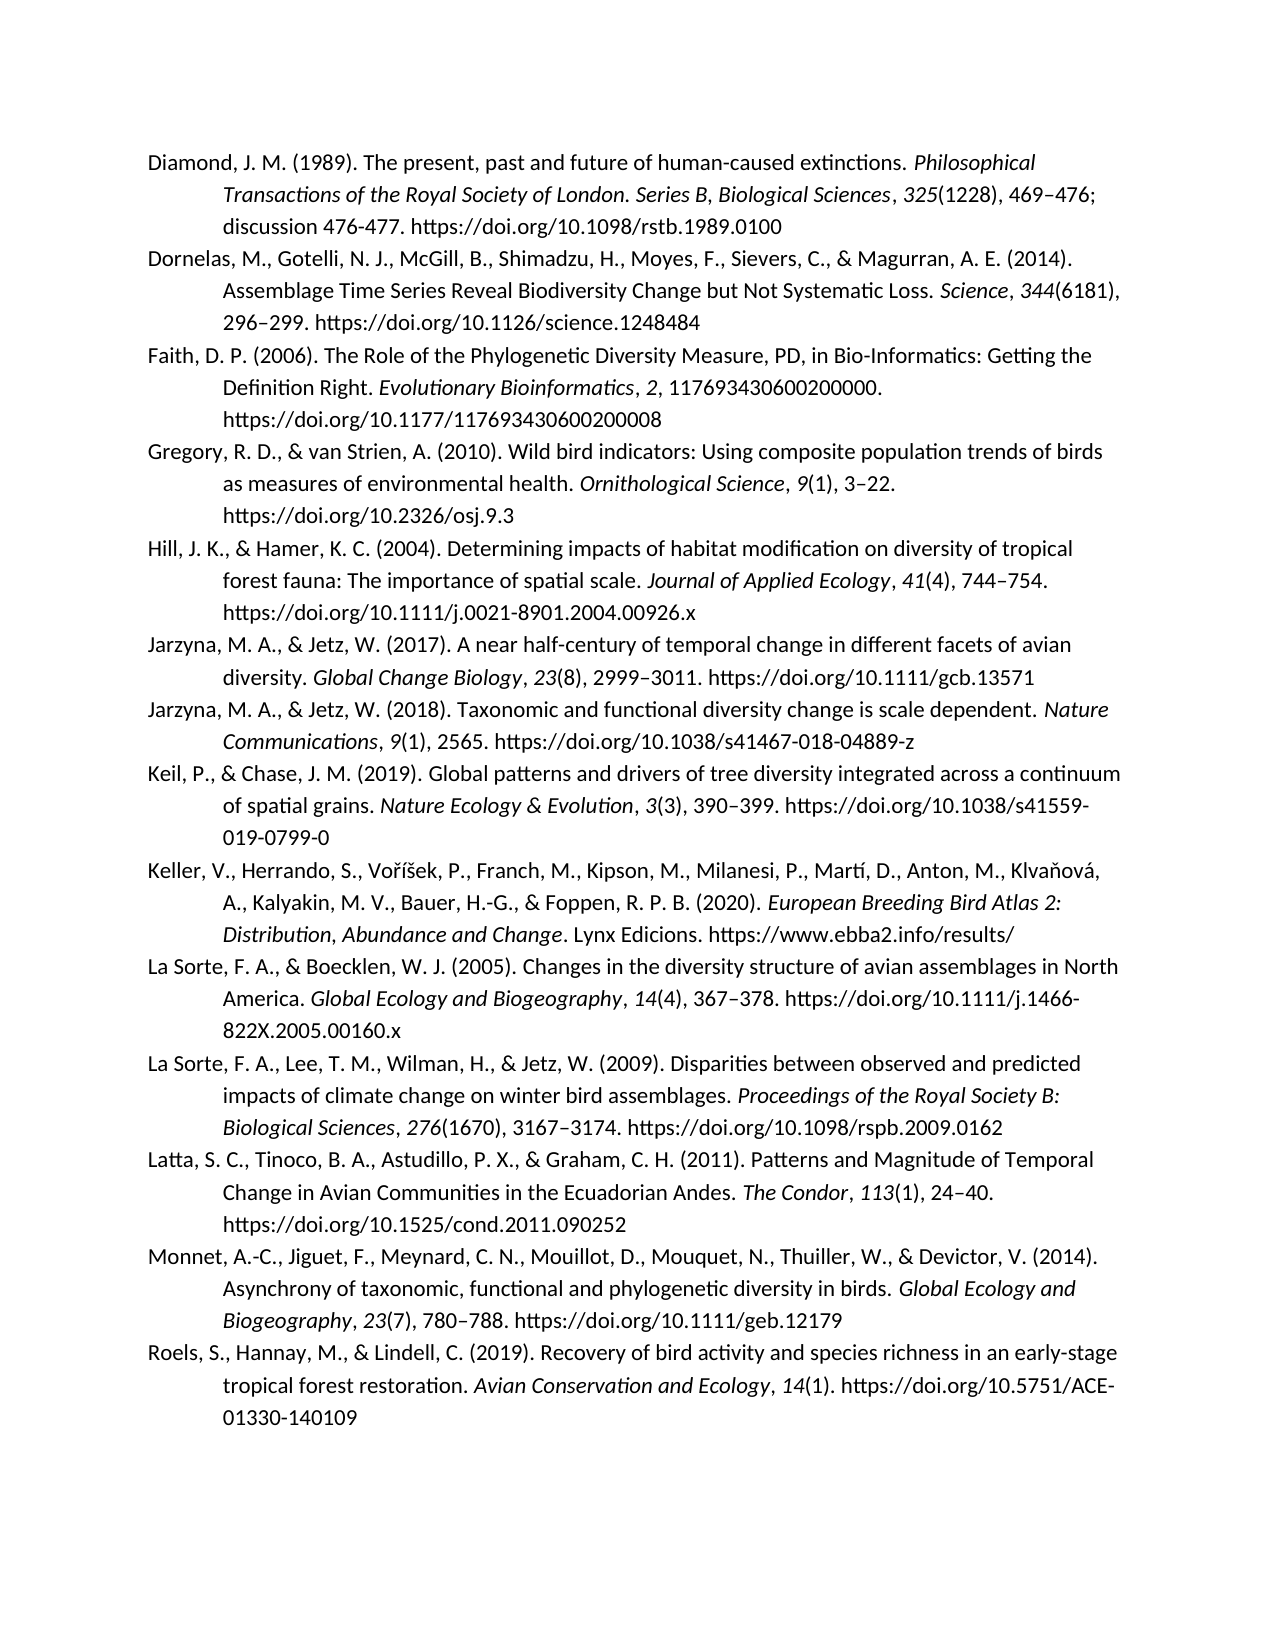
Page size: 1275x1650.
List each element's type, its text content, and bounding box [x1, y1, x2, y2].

text La Sorte, F. A., & Boecklen, W. J. (2005). Changes in the diversity structure of avian assemblages in North America. Global Ecology and Biogeography, 14(4), 367–378. https://doi.org/10.1111/j.1466-822X.2005.00160.x [148, 952, 1127, 1045]
text Dornelas, M., Gotelli, N. J., McGill, B., Shimadzu, H., Moyes, F., Sievers, C., & Magurran, A. E. (2014). Assemblage Time Series Reveal Biodiversity Change but Not Systematic Loss. Science, 344(6181), 296–299. https://doi.org/10.1126/science.1248484 [148, 244, 1127, 337]
text Jarzyna, M. A., & Jetz, W. (2017). A near half-century of temporal change in different facets of avian diversity. Global Change Biology, 23(8), 2999–3011. https://doi.org/10.1111/gcb.13571 [148, 630, 1127, 691]
text Roels, S., Hannay, M., & Lindell, C. (2019). Recovery of bird activity and species richness in an early-stage tropical forest restoration. Avian Conservation and Ecology, 14(1). https://doi.org/10.5751/ACE-01330-140109 [148, 1338, 1127, 1431]
text Gregory, R. D., & van Strien, A. (2010). Wild bird indicators: Using composite population trends of birds as measures of environmental health. Ornithological Science, 9(1), 3–22. https://doi.org/10.2326/osj.9.3 [148, 437, 1127, 530]
text La Sorte, F. A., Lee, T. M., Wilman, H., & Jetz, W. (2009). Disparities between observed and predicted impacts of climate change on winter bird assemblages. Proceedings of the Royal Society B: Biological Sciences, 276(1670), 3167–3174. https://doi.org/10.1098/rspb.2009.0162 [148, 1049, 1127, 1141]
text Faith, D. P. (2006). The Role of the Phylogenetic Diversity Measure, PD, in Bio-Informatics: Getting the Definition Right. Evolutionary Bioinformatics, 2, 117693430600200000. https://doi.org/10.1177/117693430600200008 [148, 341, 1127, 433]
text Hill, J. K., & Hamer, K. C. (2004). Determining impacts of habitat modification on diversity of tropical forest fauna: The importance of spatial scale. Journal of Applied Ecology, 41(4), 744–754. https://doi.org/10.1111/j.0021-8901.2004.00926.x [148, 534, 1127, 626]
text Keller, V., Herrando, S., Voříšek, P., Franch, M., Kipson, M., Milanesi, P., Martí, D., Anton, M., Klvaňová, A., Kalyakin, M. V., Bauer, H.-G., & Foppen, R. P. B. (2020). European Breeding Bird Atlas 2: Distribution, Abundance and Change. Lynx Edicions. https://www.ebba2.info/results/ [148, 856, 1127, 948]
text Monnet, A.-C., Jiguet, F., Meynard, C. N., Mouillot, D., Mouquet, N., Thuiller, W., & Devictor, V. (2014). Asynchrony of taxonomic, functional and phylogenetic diversity in birds. Global Ecology and Biogeography, 23(7), 780–788. https://doi.org/10.1111/geb.12179 [148, 1242, 1127, 1334]
text Keil, P., & Chase, J. M. (2019). Global patterns and drivers of tree diversity integrated across a continuum of spatial grains. Nature Ecology & Evolution, 3(3), 390–399. https://doi.org/10.1038/s41559-019-0799-0 [148, 759, 1127, 852]
text Latta, S. C., Tinoco, B. A., Astudillo, P. X., & Graham, C. H. (2011). Patterns and Magnitude of Temporal Change in Avian Communities in the Ecuadorian Andes. The Condor, 113(1), 24–40. https://doi.org/10.1525/cond.2011.090252 [148, 1145, 1127, 1238]
text Jarzyna, M. A., & Jetz, W. (2018). Taxonomic and functional diversity change is scale dependent. Nature Communications, 9(1), 2565. https://doi.org/10.1038/s41467-018-04889-z [148, 695, 1127, 755]
text Diamond, J. M. (1989). The present, past and future of human-caused extinctions. Philosophical Transactions of the Royal Society of London. Series B, Biological Sciences, 325(1228), 469–476; discussion 476-477. https://doi.org/10.1098/rstb.1989.0100 [148, 148, 1127, 240]
